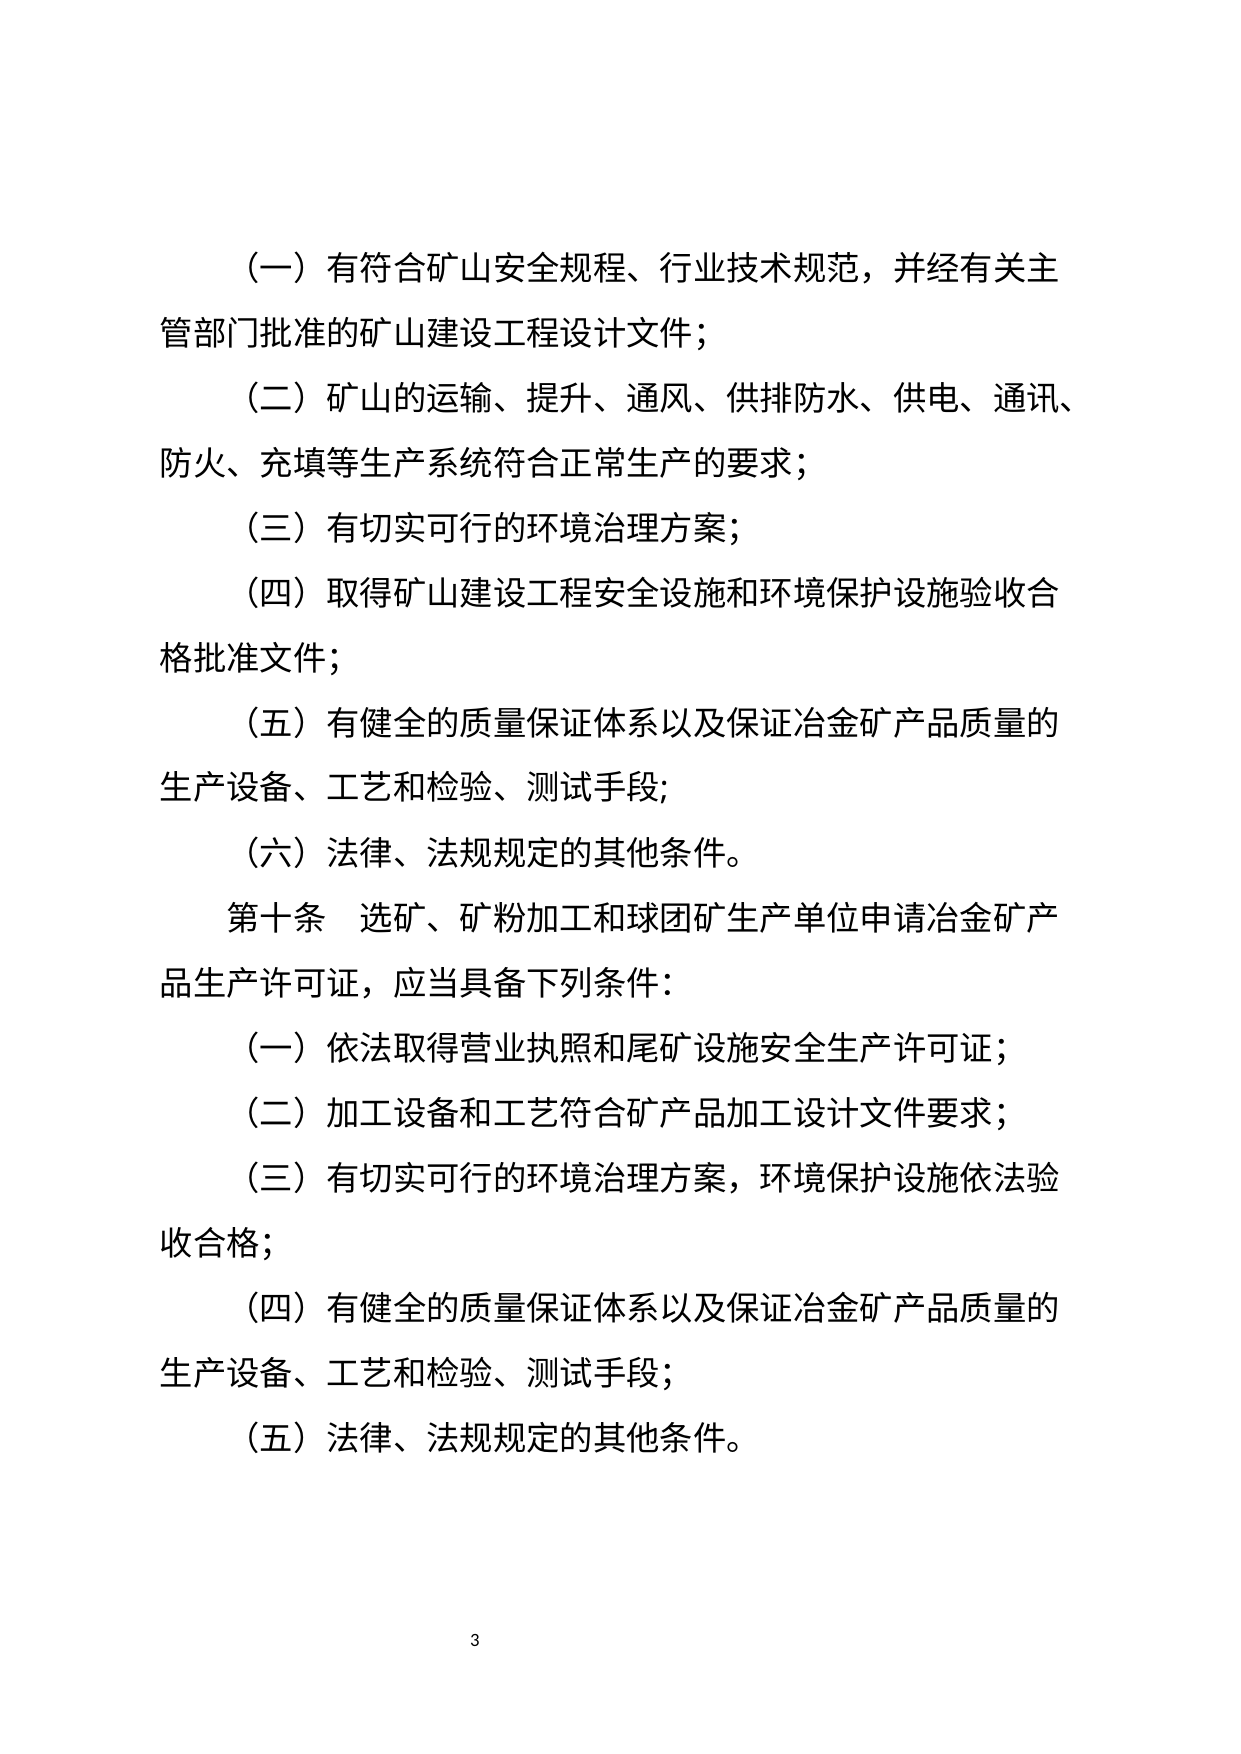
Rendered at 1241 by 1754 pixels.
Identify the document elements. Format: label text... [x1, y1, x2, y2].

text （五）有健全的质量保证体系以及保证冶金矿产品质量的生产设备、工艺和检验、测试手段; [159, 688, 1081, 818]
text （一）依法取得营业执照和尾矿设施安全生产许可证； [159, 1013, 1081, 1078]
text 第十条 选矿、矿粉加工和球团矿生产单位申请冶金矿产品生产许可证，应当具备下列条件： [159, 883, 1081, 1013]
text （四）有健全的质量保证体系以及保证冶金矿产品质量的生产设备、工艺和检验、测试手段； [159, 1273, 1081, 1403]
text （三）有切实可行的环境治理方案； [159, 493, 1081, 558]
text （一）有符合矿山安全规程、行业技术规范，并经有关主管部门批准的矿山建设工程设计文件； [159, 233, 1081, 363]
text （五）法律、法规规定的其他条件。 [159, 1403, 1081, 1468]
text （六）法律、法规规定的其他条件。 [159, 818, 1081, 883]
text （三）有切实可行的环境治理方案，环境保护设施依法验收合格； [159, 1143, 1081, 1273]
text （四）取得矿山建设工程安全设施和环境保护设施验收合格批准文件； [159, 558, 1081, 688]
text （二）加工设备和工艺符合矿产品加工设计文件要求； [159, 1078, 1081, 1143]
text （二）矿山的运输、提升、通风、供排防水、供电、通讯、防火、充填等生产系统符合正常生产的要求； [159, 363, 1081, 493]
